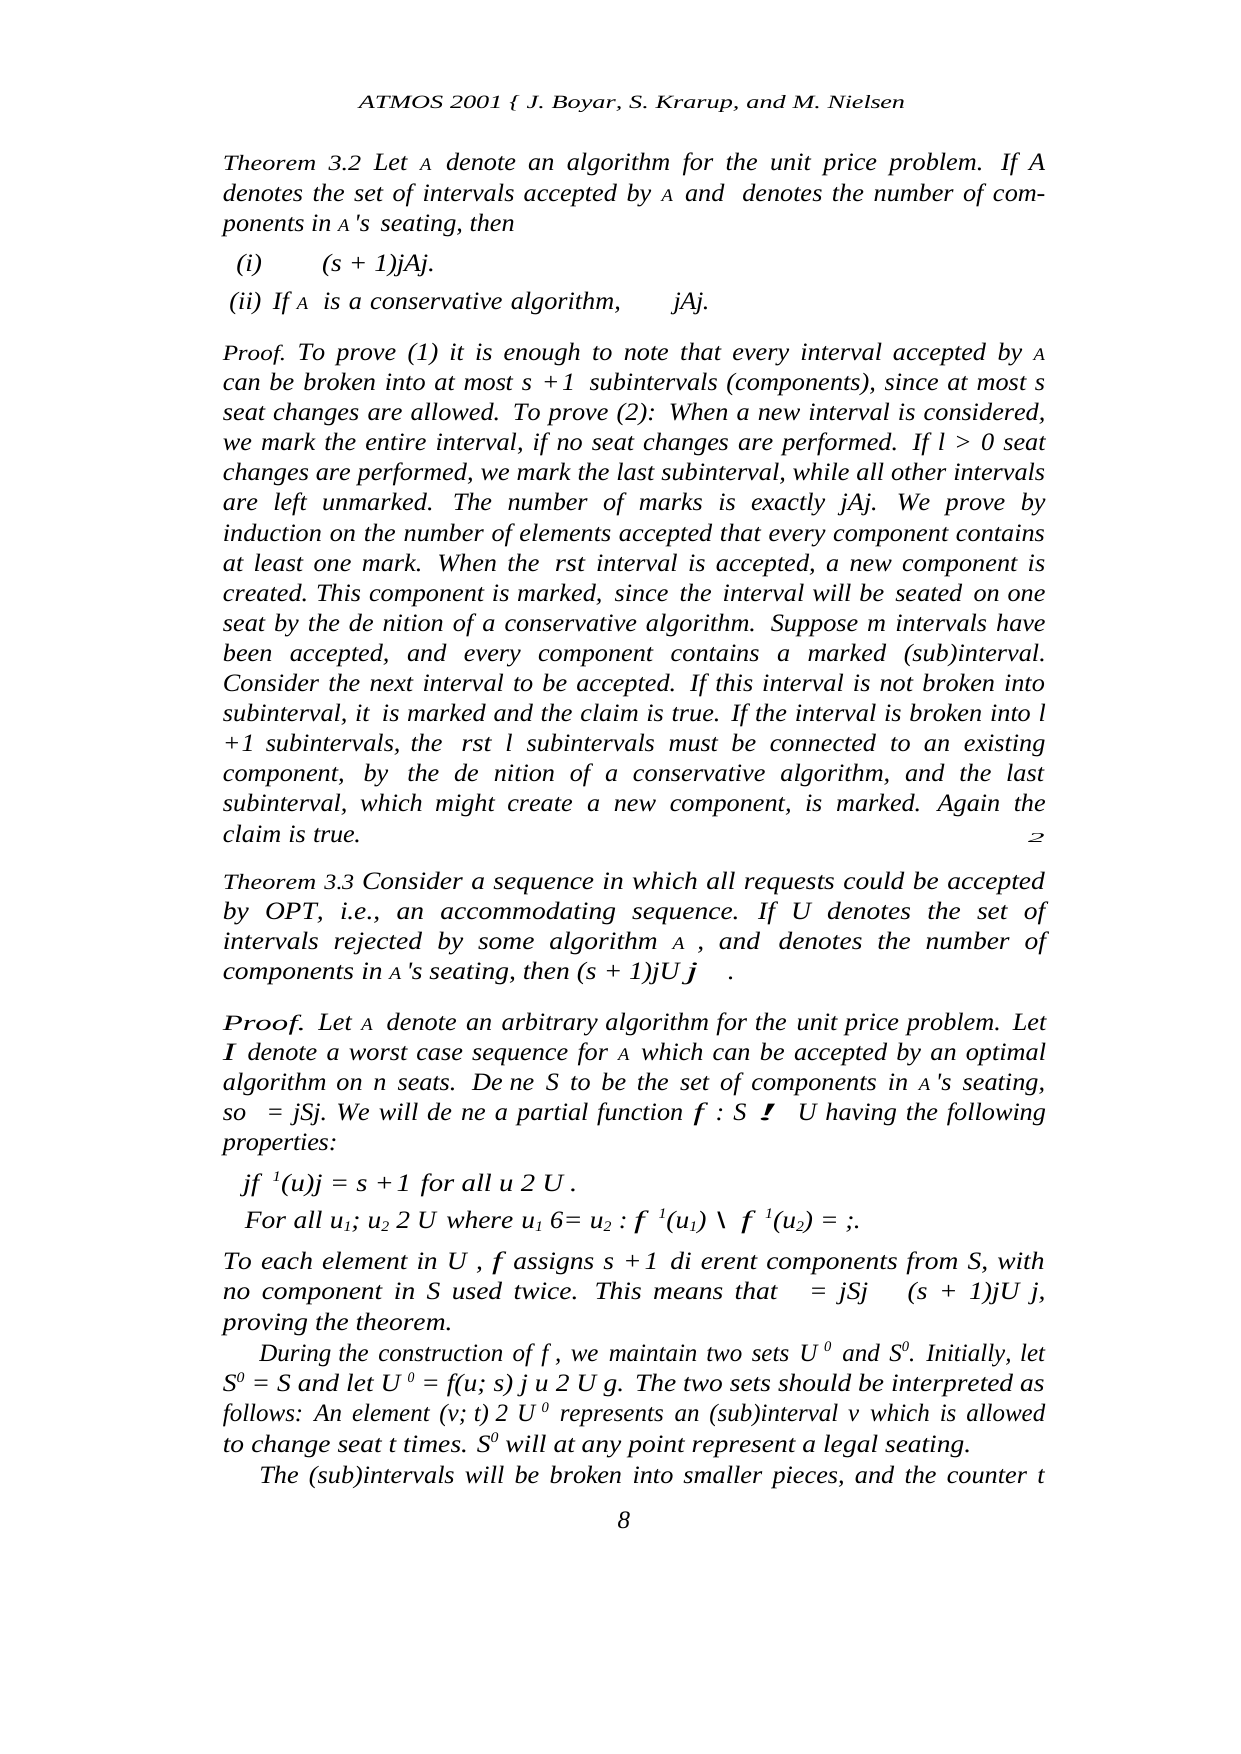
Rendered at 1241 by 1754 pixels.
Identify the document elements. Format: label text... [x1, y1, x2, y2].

text (ii) If A is a conservative algorithm, jAj. [229, 286, 1126, 315]
text To each element in U , f assigns s +1 di erent components from S, with no component in S used twice. This means that = jSj (s + 1)jU j, proving the theorem. [223, 1246, 1046, 1335]
text For all u1; u2 2 U where u1 6= u2 : f 1(u1) \ f 1(u2) = ;. [225, 1205, 1126, 1234]
text During the construction of f , we maintain two sets U 0 and S0. Initially, let S0 = S and let U 0 = f(u; s) j u 2 U g. The two sets should be interpreted as follows: An element (v; t) 2 U 0 represents an (sub)interval v which is allowed to change seat t times. S0 will at any point represent a legal seating. [223, 1338, 1046, 1457]
text (i) (s + 1)jAj. [236, 248, 1126, 277]
text Proof. To prove (1) it is enough to note that every interval accepted by A can be broken into at most s +1 subintervals (components), since at most s seat changes are allowed. To prove (2): When a new interval is considered, we mark the entire interval, if no seat changes are performed. If l > 0 seat changes are performed, we mark the last subinterval, while all other intervals are left unmarked. The number of marks is exactly jAj. We prove by induction on the number of elements accepted that every component contains at least one mark. When the rst interval is accepted, a new component is created. This component is marked, since the interval will be seated on one seat by the de nition of a conservative algorithm. Suppose m intervals have been accepted, and every component contains a marked (sub)interval. Consider the next interval to be accepted. If this interval is not broken into subinterval, it is marked and the claim is true. If the interval is broken into l +1 subintervals, the rst l subintervals must be connected to an existing component, by the de nition of a conservative algorithm, and the last subinterval, which might create a new component, is marked. Again the claim is true. 2 [223, 337, 1046, 847]
text Theorem 3.2 Let A denote an algorithm for the unit price problem. If A denotes the set of intervals accepted by A and denotes the number of com- ponents in A 's seating, then [223, 147, 1046, 236]
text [223, 1461, 1046, 1489]
text Theorem 3.3 Consider a sequence in which all requests could be accepted by OPT, i.e., an accommodating sequence. If U denotes the set of intervals rejected by some algorithm A , and denotes the number of components in A 's seating, then (s + 1)jU j . [223, 866, 1046, 985]
text Proof. Let A denote an arbitrary algorithm for the unit price problem. Let I denote a worst case sequence for A which can be accepted by an optimal algorithm on n seats. De ne S to be the set of components in A 's seating, so = jSj. We will de ne a partial function f : S ! U having the following properties: [223, 1007, 1046, 1156]
text jf 1(u)j = s +1 for all u 2 U . [225, 1168, 1126, 1197]
